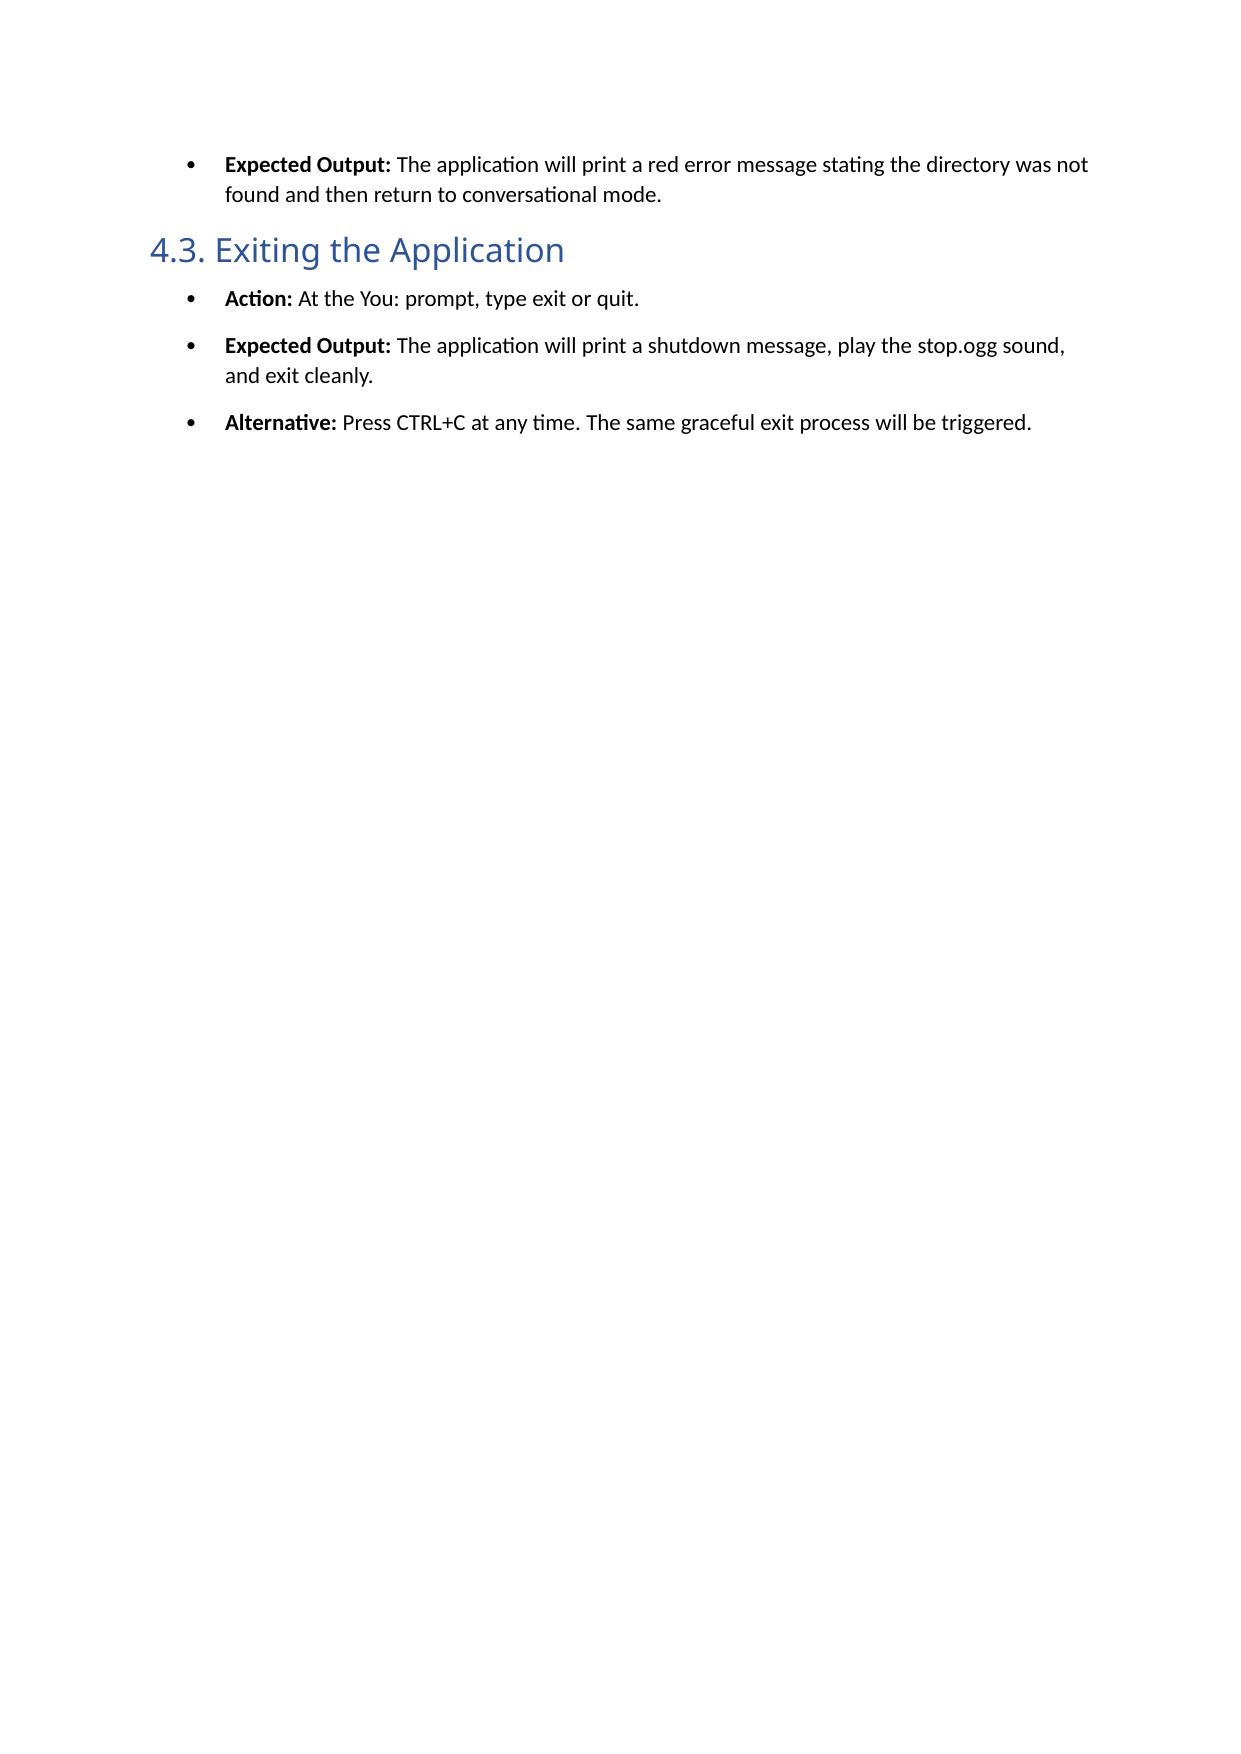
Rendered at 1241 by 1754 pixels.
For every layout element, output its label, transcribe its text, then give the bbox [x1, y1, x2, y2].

list Action: At the You: prompt, type exit or quit. [187, 284, 1090, 312]
list Alternative: Press CTRL+C at any time. The same graceful exit process will be triggered. [187, 408, 1090, 436]
subtitle 4.3. Exiting the Application [150, 227, 1090, 272]
list Expected Output: The application will print a shutdown message, play the stop.ogg sound, and exit cleanly. [187, 331, 1090, 389]
list Expected Output: The application will print a red error message stating the directory was not found and then return to conversational mode. [187, 150, 1090, 208]
